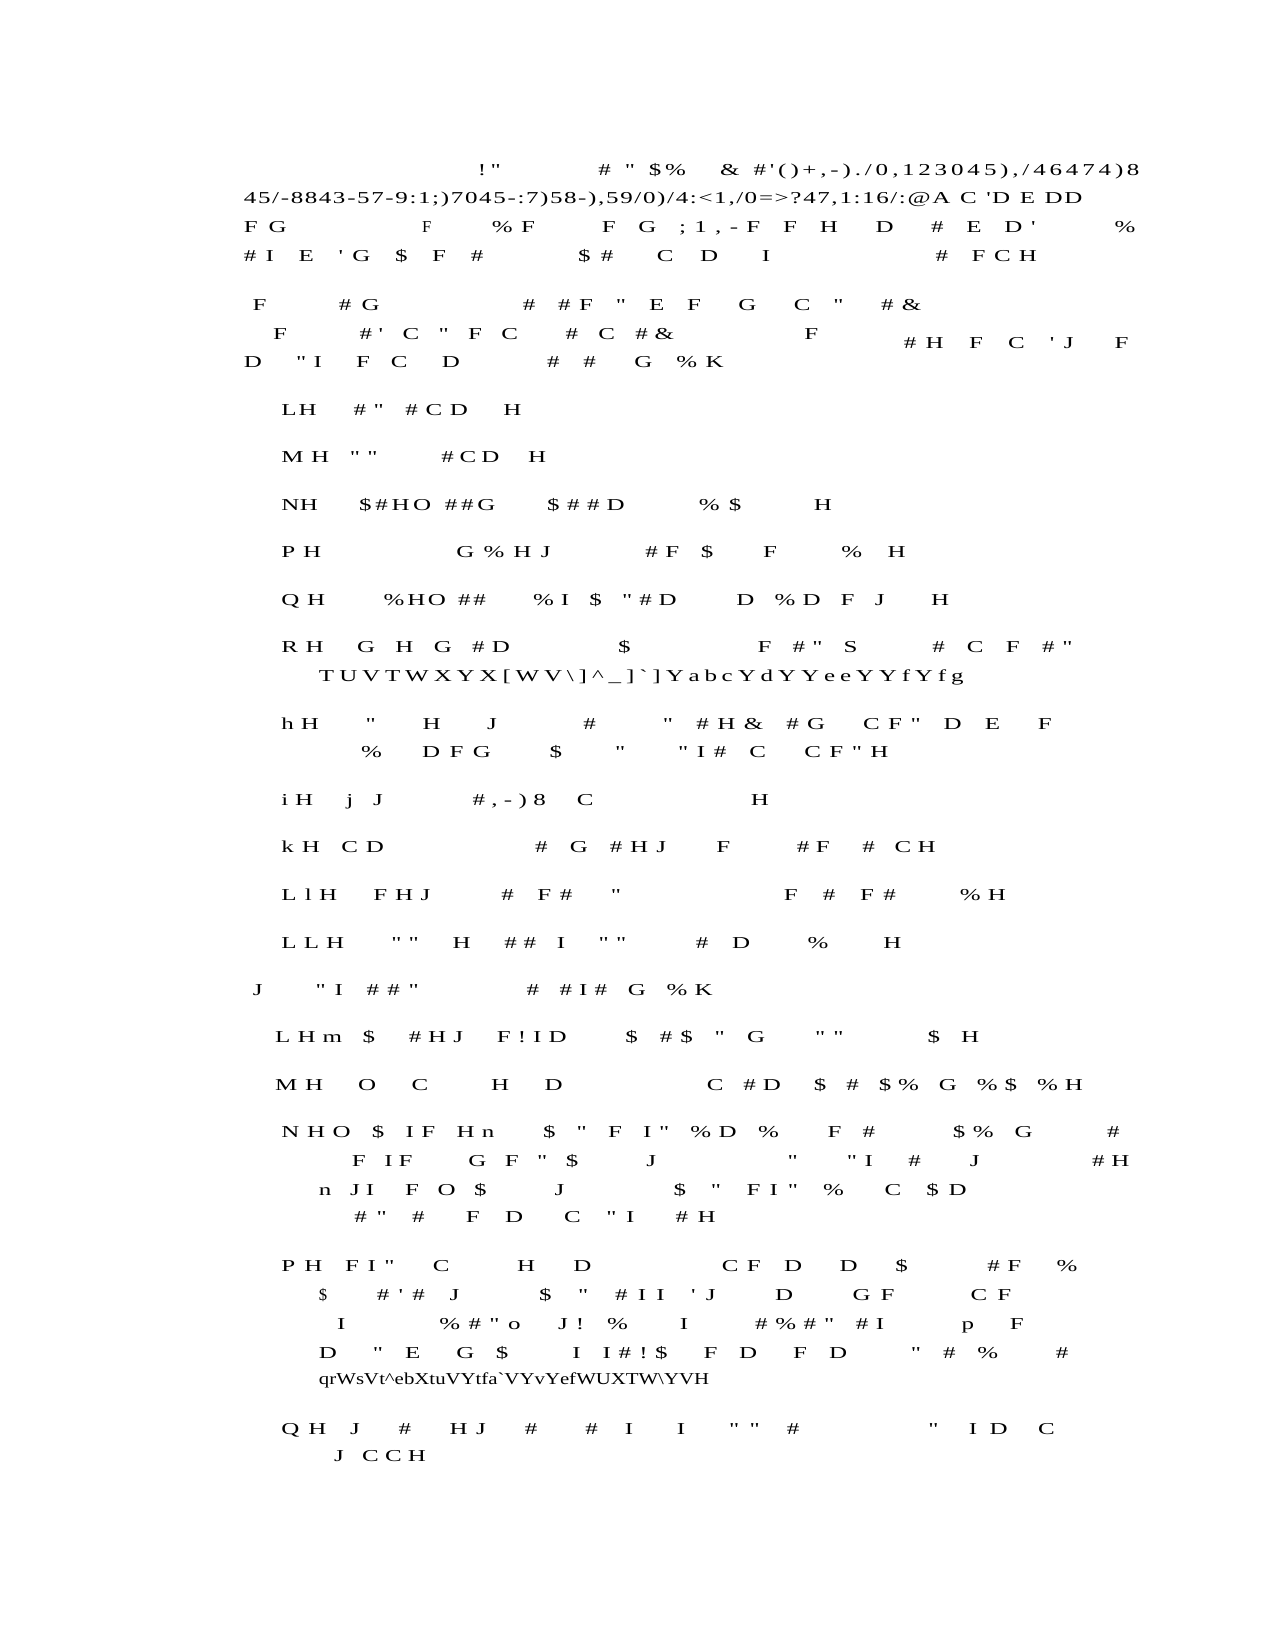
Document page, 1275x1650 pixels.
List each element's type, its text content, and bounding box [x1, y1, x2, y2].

text MH O C H D C #D $ # $% G %$ %H [253, 1075, 1275, 1094]
text D "I F C D # # G %K [244, 352, 885, 371]
text FG F %F F G ;1,-F F H D # E D' % [244, 217, 1275, 236]
text % DFG $ " "I# C CF"H [253, 743, 1275, 762]
text D " E G $ I I#!$ F D F D " # % # [281, 1343, 1275, 1362]
text F #G # #F " E F G C " #& [244, 295, 1275, 314]
text F IF G F " $ J " "I # J #H [253, 1152, 1275, 1171]
text #I E 'G $ F # $# C D I # FCH [244, 246, 1275, 265]
text NH $#HO ##G $##D %$ H [281, 495, 885, 514]
text qrWsVt^ebXtuVYtfa`VYvYefWUXTW\YVH [319, 1369, 1275, 1389]
text QH J # HJ # # I I "" # " ID C [281, 1419, 1275, 1438]
text MH "" #CD H [281, 447, 885, 466]
text RH G H G #D $ F #" S # C F #" [253, 637, 1275, 656]
text NHO $ IF Hn $ " F I" %D % F # $% G # [253, 1122, 1275, 1142]
text iH j J #,-)8 C H [253, 790, 1275, 809]
text n JI F O $ J $ " FI" % C $D [253, 1180, 1275, 1199]
text $ #'# J $ " #II 'J D GF CF [281, 1285, 1275, 1304]
text QH %HO ## %I $ "#D D %D F J H [253, 590, 1275, 609]
text F #' C " F C # C #& F [273, 324, 885, 343]
text TUVTWXYX[WV\]^_]`]YabcYdYYeeYYfYfg [253, 666, 1275, 685]
text LHm $ #HJ F!ID $ #$ " G "" $ H [253, 1028, 1275, 1047]
text #H F C 'J F [903, 333, 1275, 352]
text J "I ##" # #I# G %K [253, 980, 1275, 999]
text J CCH [334, 1447, 1275, 1466]
text PH G%HJ #F $ F % H [253, 542, 1275, 562]
text LlH FHJ # F# " F # F# %H [253, 885, 1275, 904]
text I %#"o J! % I #%#" #I p F [281, 1314, 1275, 1333]
text LH #" #CD H [281, 400, 885, 419]
text kH CD # G #HJ F #F # CH [253, 837, 1275, 857]
text #" # F D C "I #H [354, 1207, 1275, 1226]
text PH FI" C H D CF D D $ #F % [281, 1256, 1275, 1276]
text !" # " $% & #'()+,-)./0,123045),/46474)8 [478, 159, 1275, 179]
text LLH "" H ## I "" # D % H [253, 933, 1275, 952]
text hH " H J # " #H& #G CF" D E F [253, 714, 1275, 733]
text 45/-8843-57-9:1;)7045-:7)58-),59/0)/4:<1,/0=>?47,1:16/:@A C 'D E DD [244, 188, 1275, 207]
